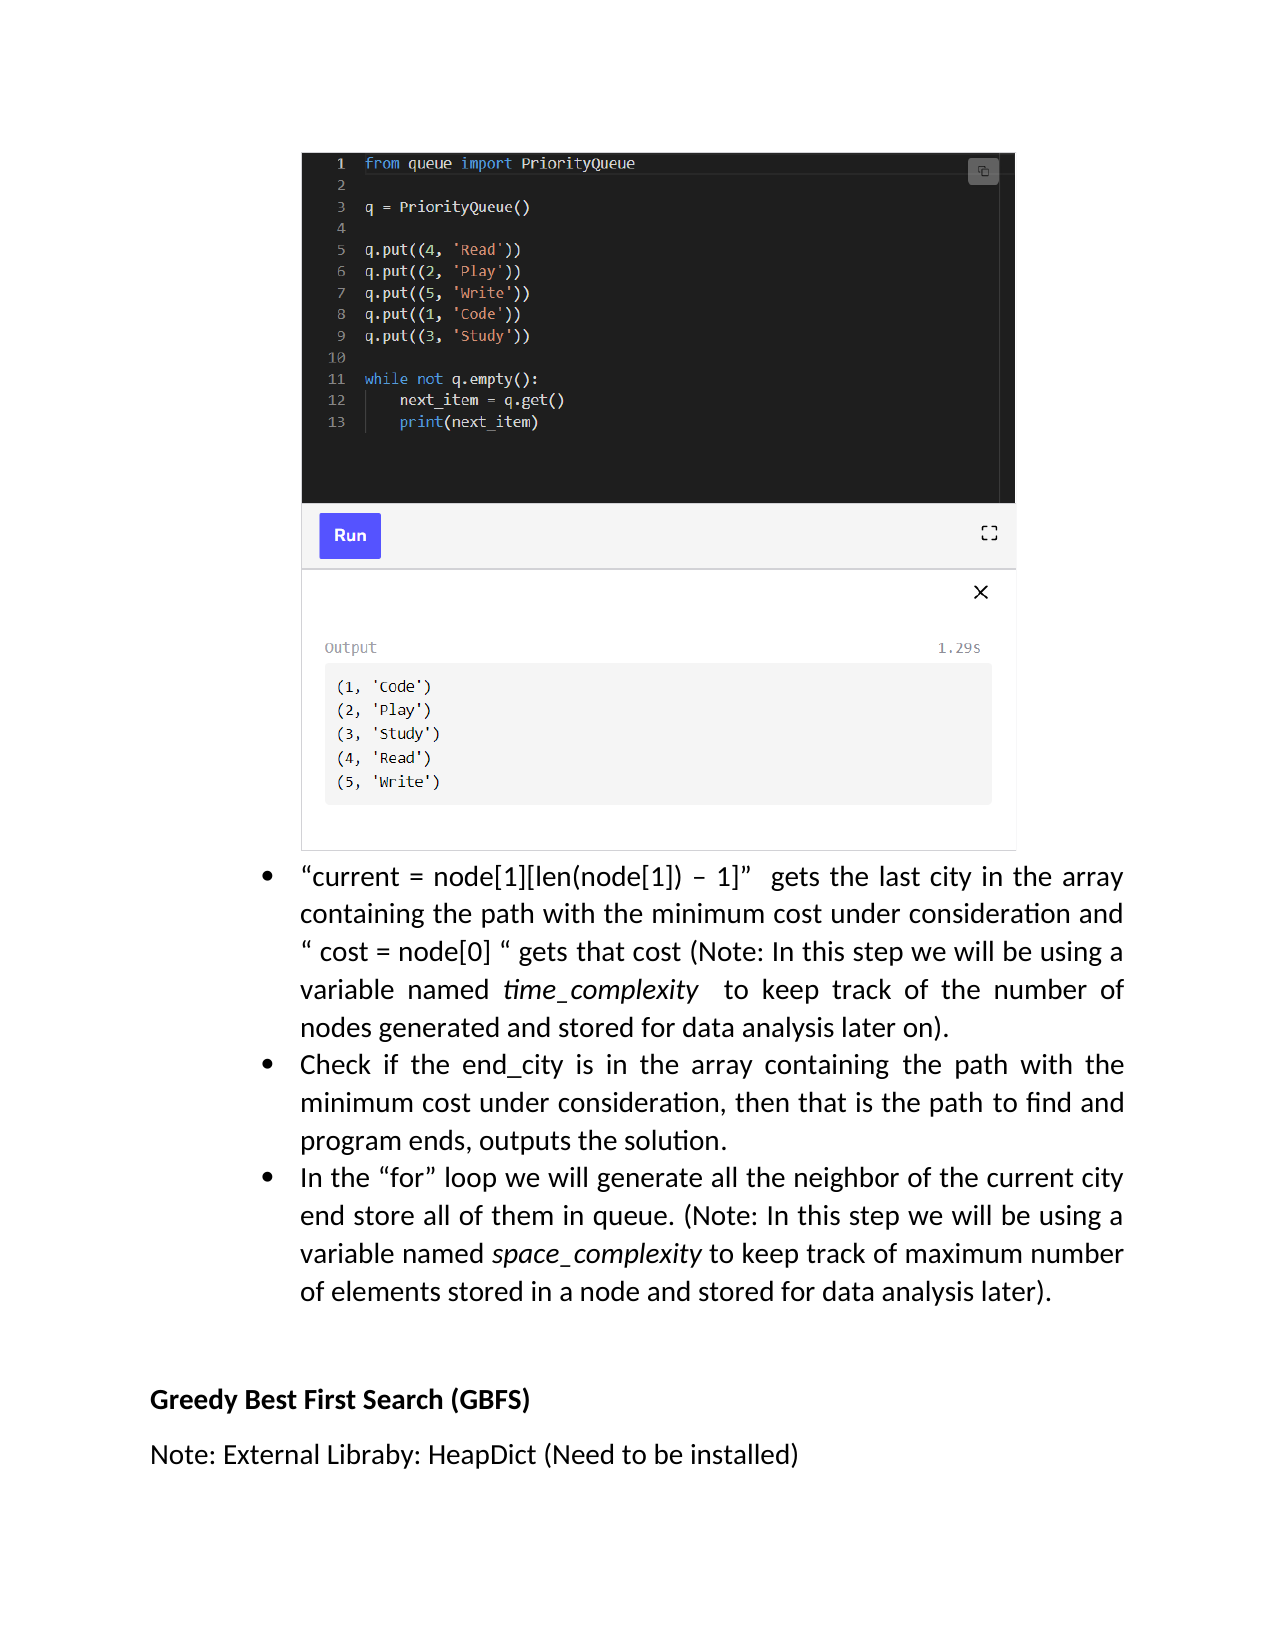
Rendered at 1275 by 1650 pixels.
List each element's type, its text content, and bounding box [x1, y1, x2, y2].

list Check if the end_city is in the array containing the path with the minimum cost under consideration, then that is the path to find and program ends, outputs the solution. [262, 1046, 1125, 1157]
picture [300, 150, 1017, 857]
list In the “for” loop we will generate all the neighbor of the current city end store all of them in queue. (Note: In this step we will be using a variable named space_complexity to keep track of maximum number of elements stored in a node and stored for data analysis later). [262, 1159, 1125, 1308]
text Greedy Best First Search (GBFS) [150, 1381, 1125, 1417]
text Note: External Libraby: HeapDict (Need to be installed) [150, 1436, 1125, 1471]
list “current = node[1][len(node[1]) – 1]” gets the last city in the array containing the path with the minimum cost under consideration and “ cost = node[0] “ gets that cost (Note: In this step we will be using a variable named time_complexity to keep track of the number of nodes generated and stored for data analysis later on). [262, 858, 1125, 1044]
